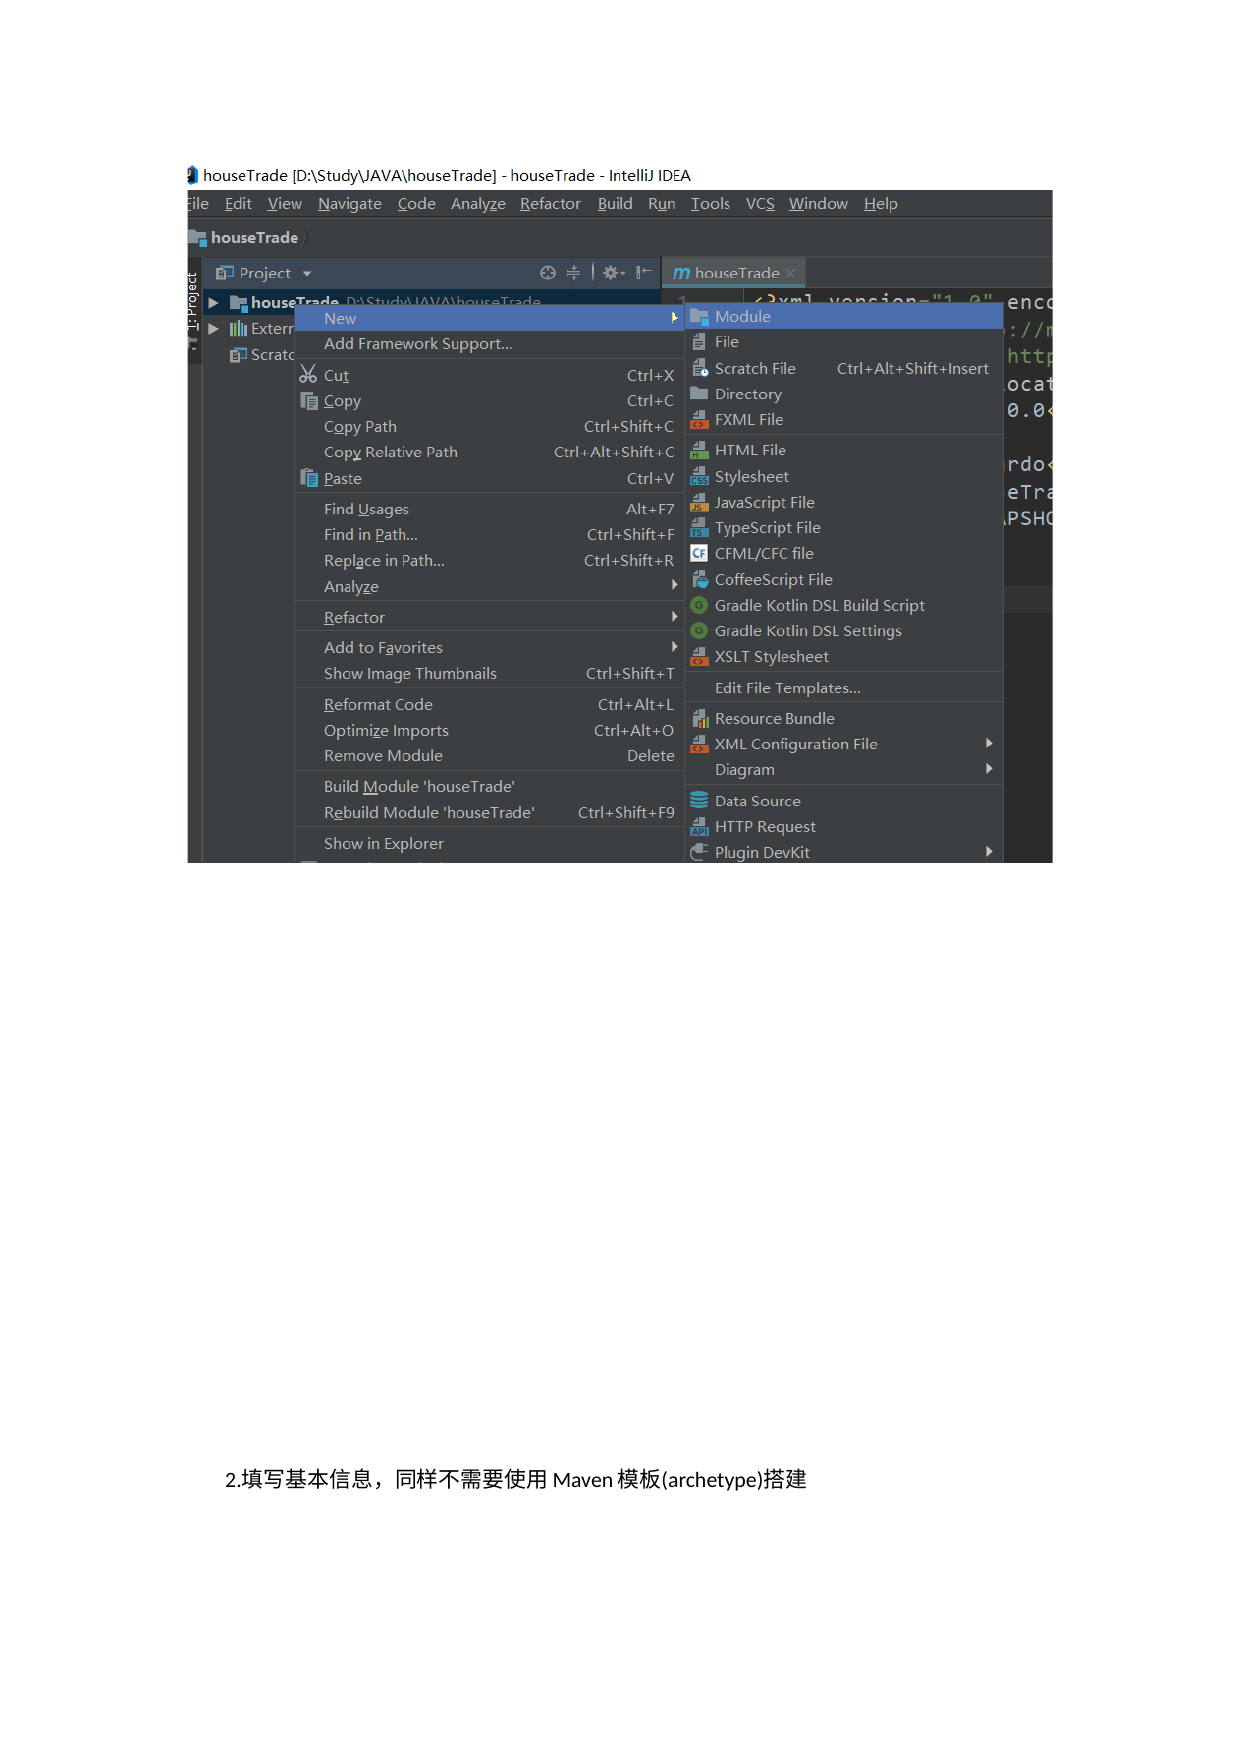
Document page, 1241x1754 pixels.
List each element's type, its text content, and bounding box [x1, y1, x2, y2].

text 2.填写基本信息，同样不需要使用Maven模板(archetype)搭建 [225, 1461, 1053, 1494]
picture [187, 162, 1053, 863]
